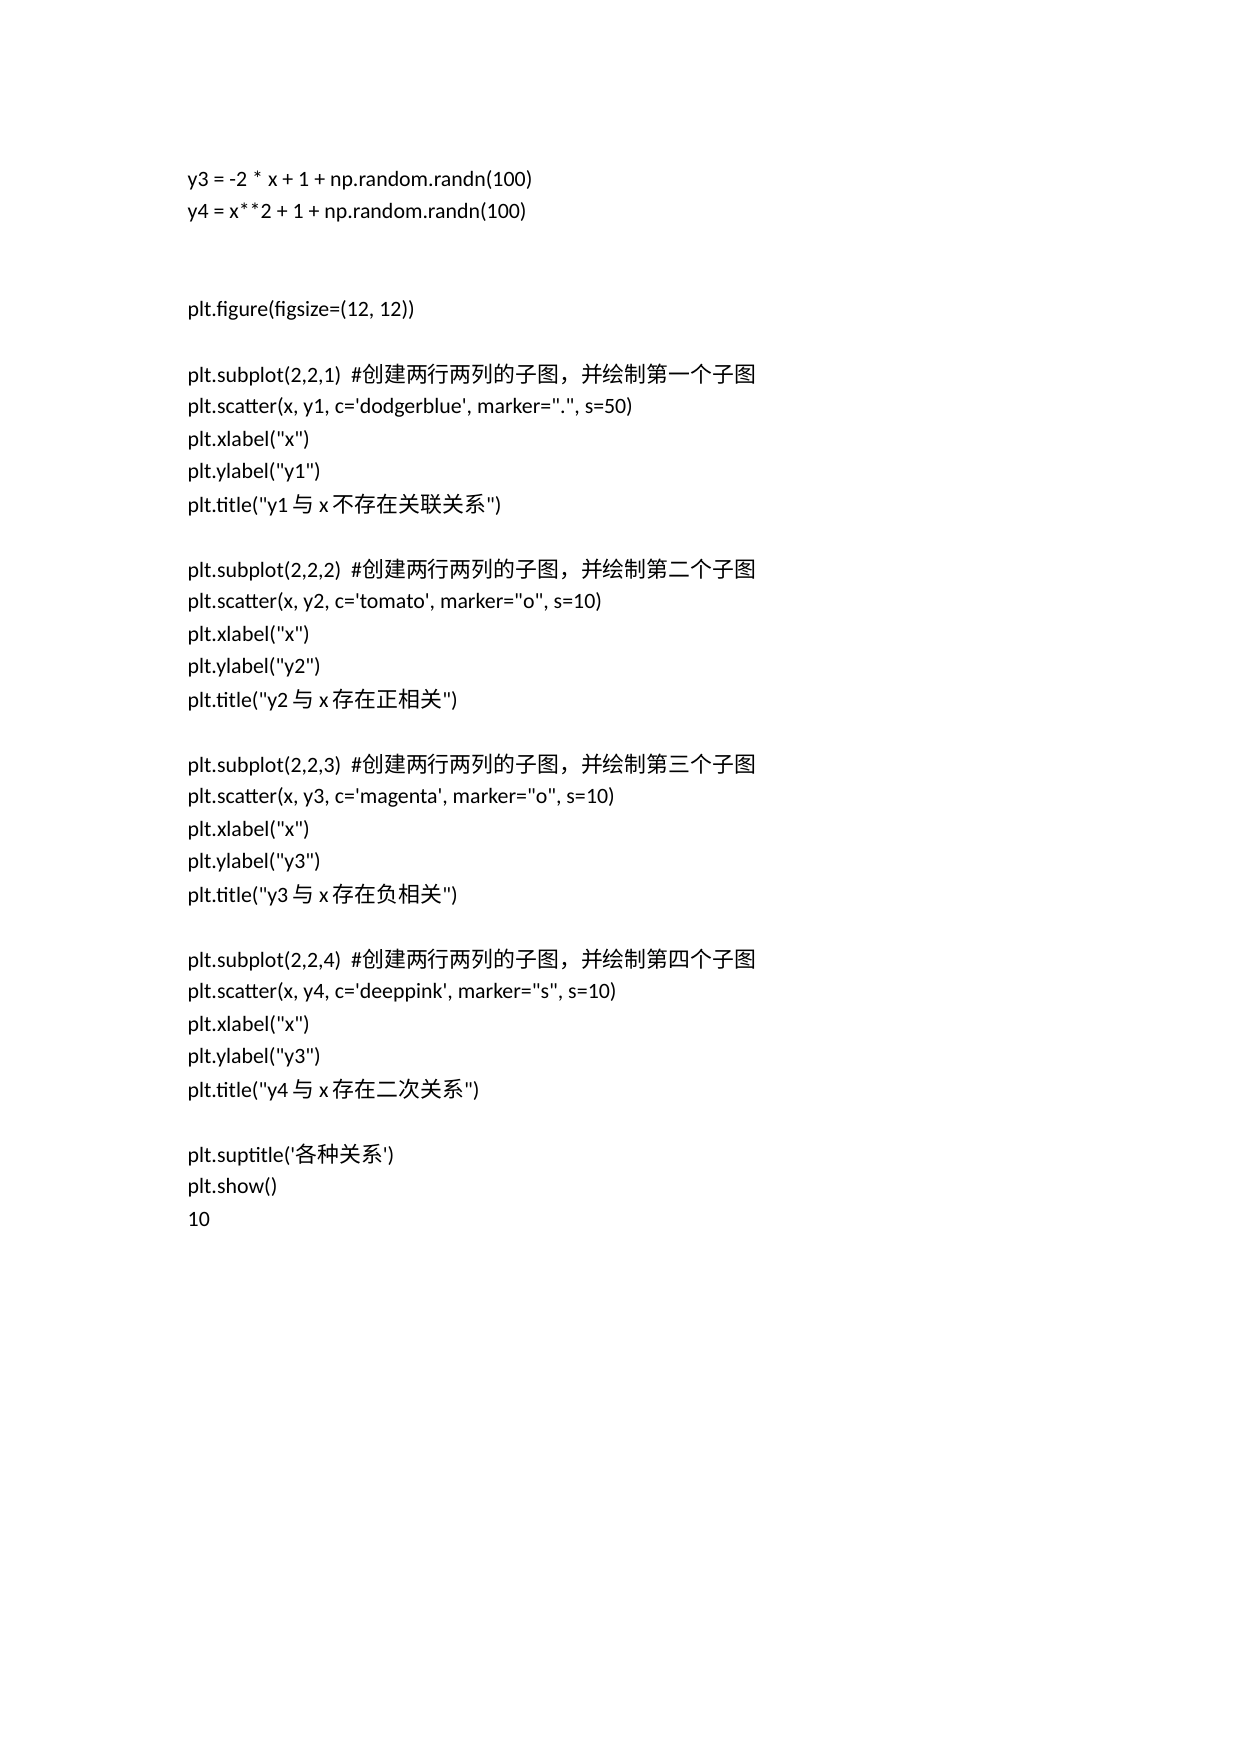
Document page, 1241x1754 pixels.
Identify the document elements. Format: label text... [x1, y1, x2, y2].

text plt.ylabel("y3") [187, 844, 1053, 877]
text plt.xlabel("x") [187, 422, 1053, 454]
text plt.xlabel("x") [187, 1007, 1053, 1039]
text plt.scatter(x, y4, c='deeppink', marker="s", s=10) [187, 974, 1053, 1007]
text plt.ylabel("y1") [187, 454, 1053, 487]
text plt.title("y3与x存在负相关") [187, 877, 1053, 909]
text y4 = x**2 + 1 + np.random.randn(100) [187, 194, 1053, 227]
text plt.ylabel("y2") [187, 649, 1053, 682]
text plt.subplot(2,2,1) #创建两行两列的子图，并绘制第一个子图 [187, 357, 1053, 389]
text y3 = -2 * x + 1 + np.random.randn(100) [187, 162, 1053, 194]
text plt.subplot(2,2,4) #创建两行两列的子图，并绘制第四个子图 [187, 942, 1053, 974]
text plt.scatter(x, y1, c='dodgerblue', marker=".", s=50) [187, 389, 1053, 422]
text plt.title("y1与x不存在关联关系") [187, 487, 1053, 519]
text plt.xlabel("x") [187, 617, 1053, 649]
text plt.ylabel("y3") [187, 1039, 1053, 1072]
text 10 [187, 1202, 1053, 1234]
text plt.show() [187, 1169, 1053, 1202]
text plt.scatter(x, y3, c='magenta', marker="o", s=10) [187, 779, 1053, 812]
text plt.scatter(x, y2, c='tomato', marker="o", s=10) [187, 584, 1053, 617]
text plt.title("y4与x存在二次关系") [187, 1072, 1053, 1104]
text plt.subplot(2,2,2) #创建两行两列的子图，并绘制第二个子图 [187, 552, 1053, 584]
text plt.xlabel("x") [187, 812, 1053, 844]
text plt.subplot(2,2,3) #创建两行两列的子图，并绘制第三个子图 [187, 747, 1053, 779]
text plt.figure(figsize=(12, 12)) [187, 292, 1053, 324]
text plt.title("y2与x存在正相关") [187, 682, 1053, 714]
text plt.suptitle('各种关系') [187, 1137, 1053, 1169]
